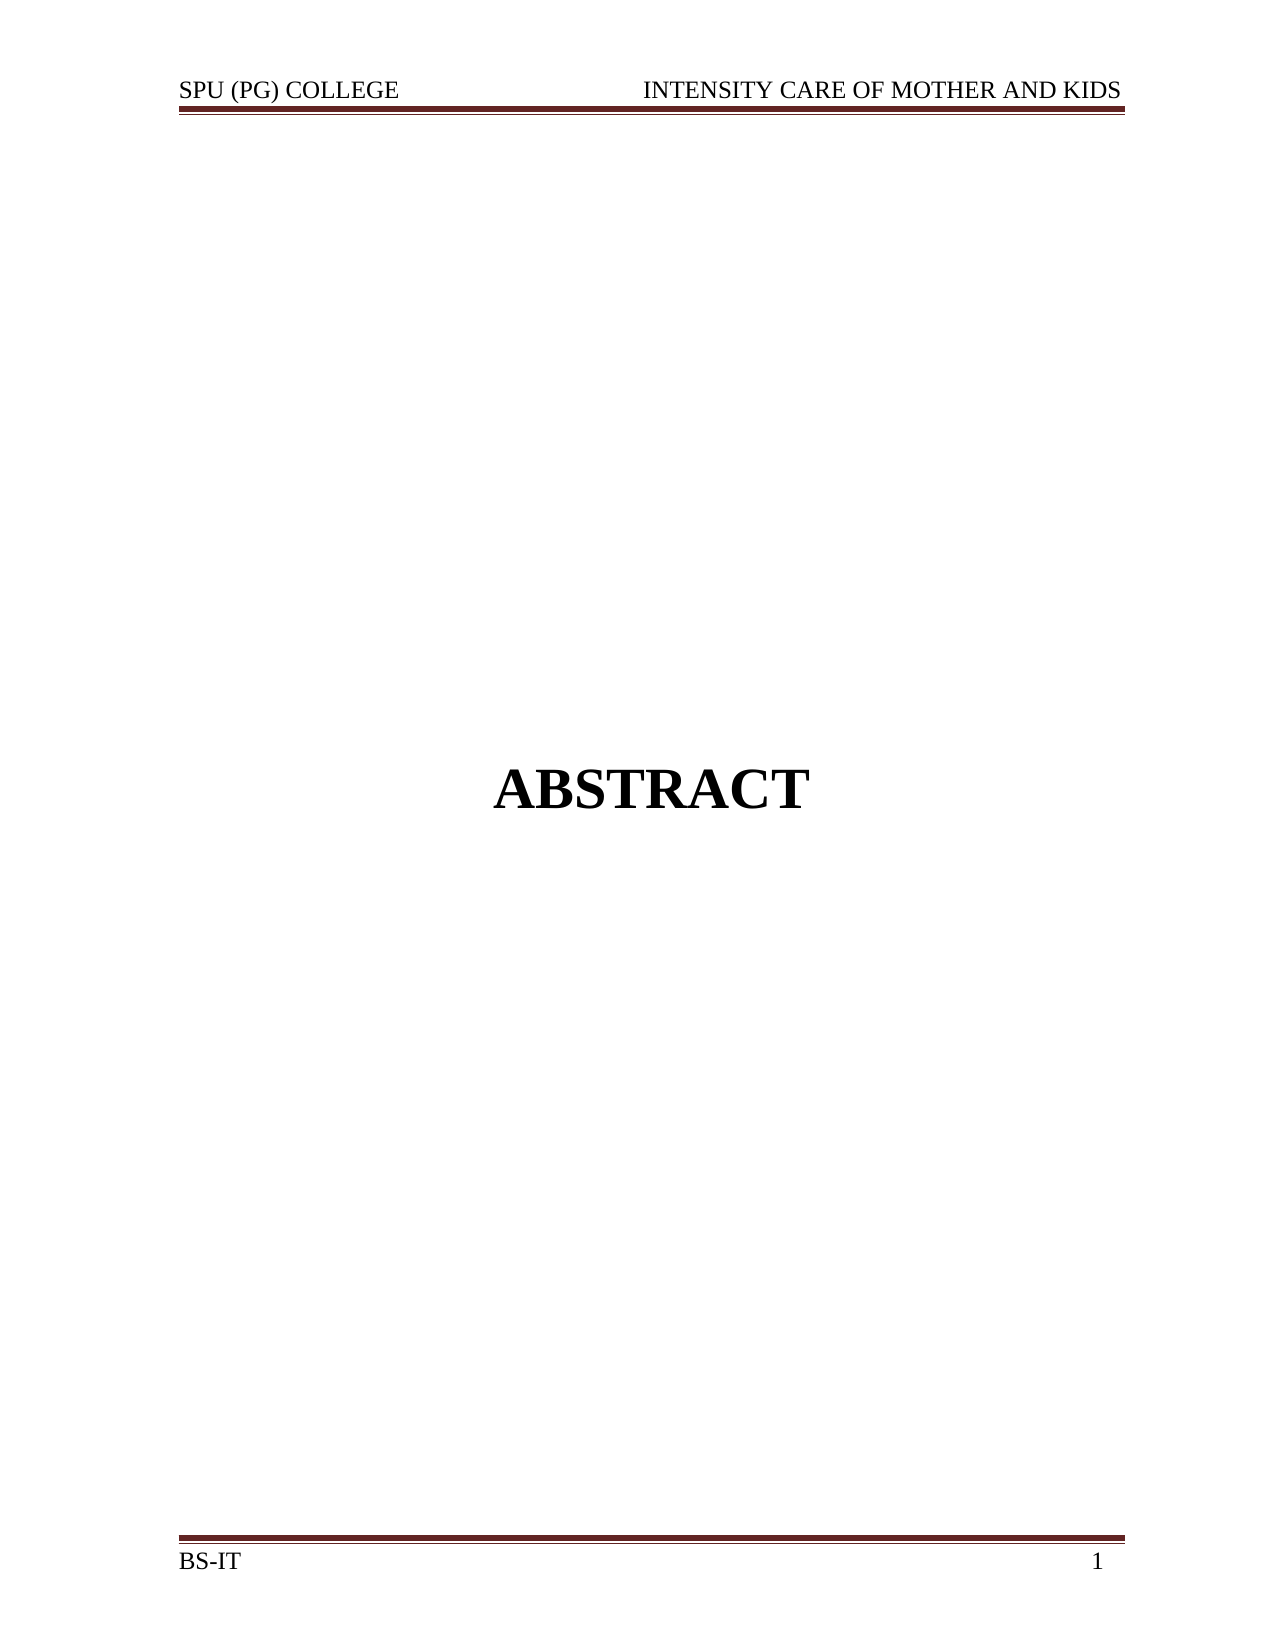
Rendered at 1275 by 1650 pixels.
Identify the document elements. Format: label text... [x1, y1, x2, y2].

text ABSTRACT [178, 754, 1125, 821]
